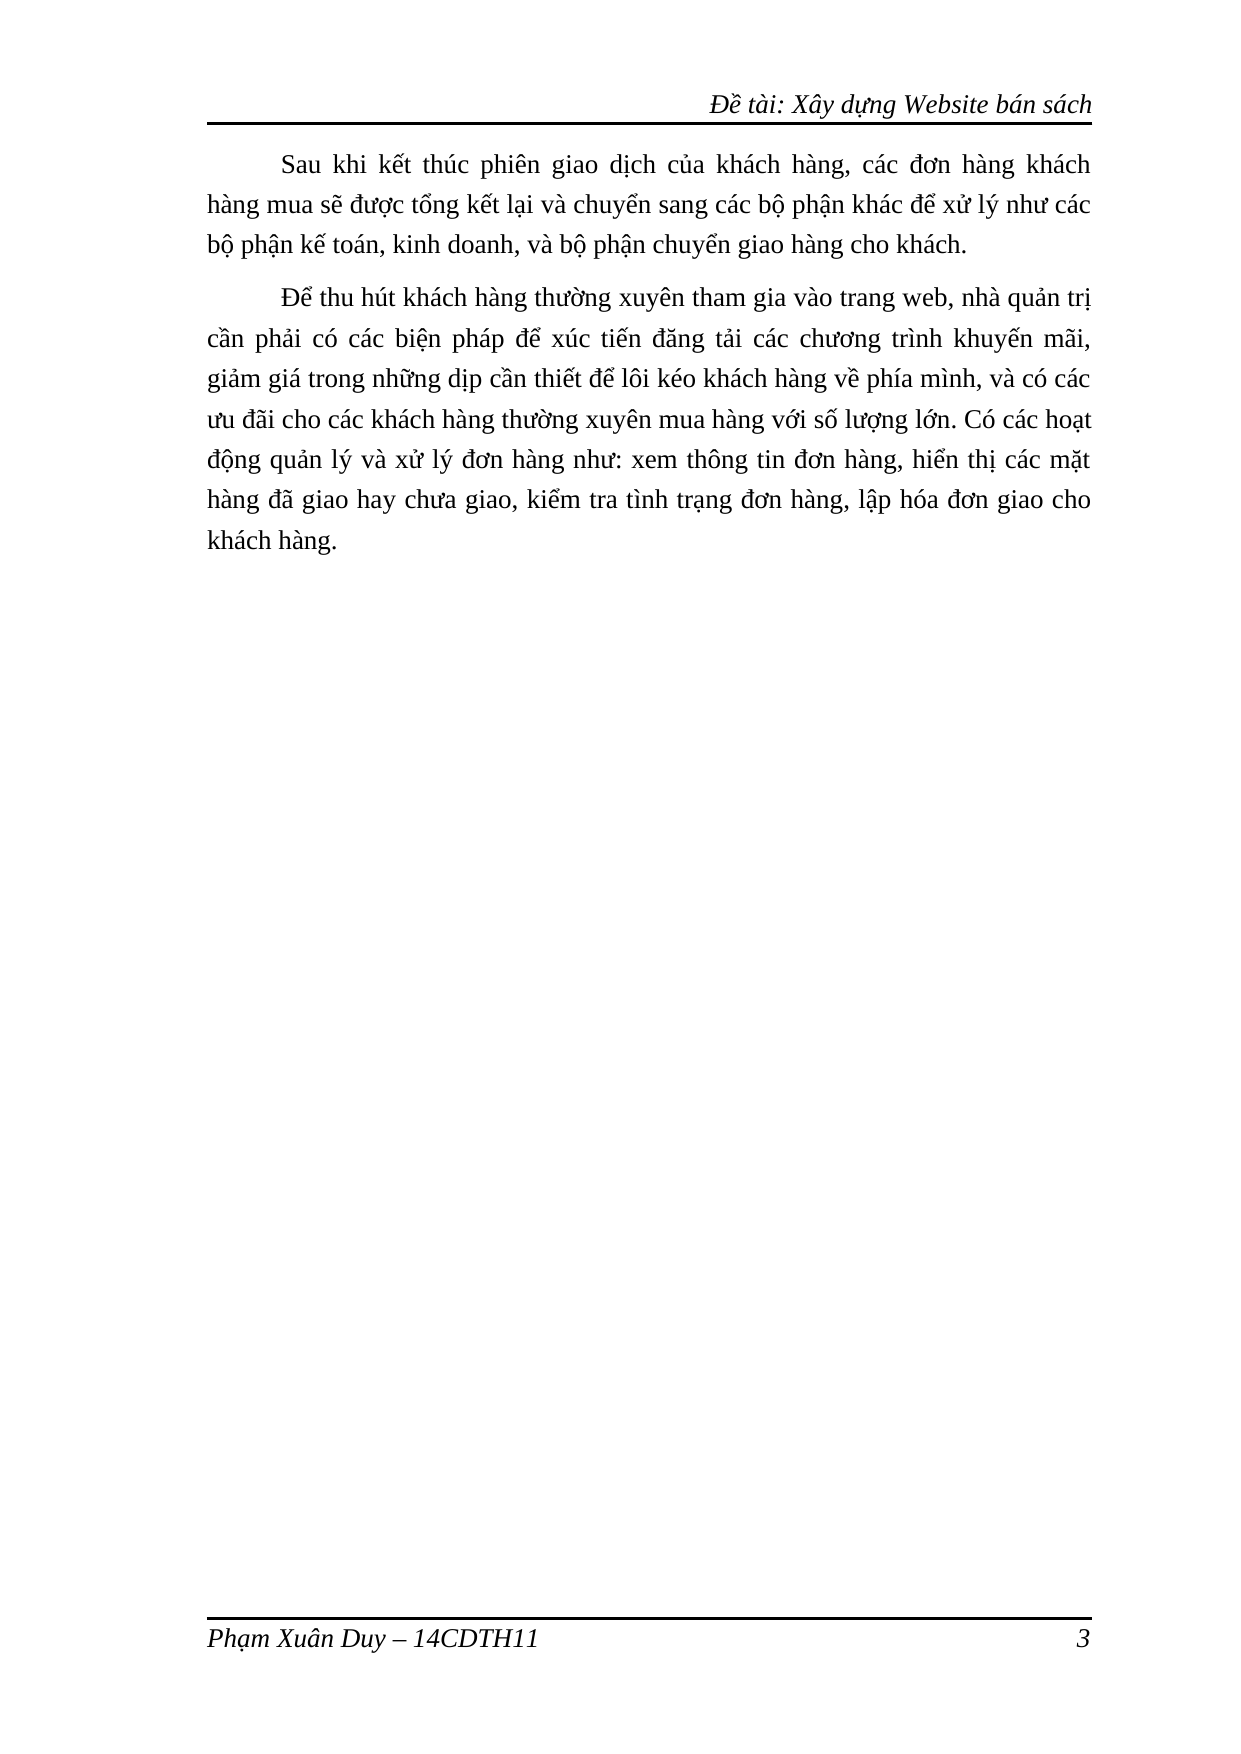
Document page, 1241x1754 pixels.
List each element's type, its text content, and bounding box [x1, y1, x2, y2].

text Sau khi kết thúc phiên giao dịch của khách hàng, các đơn hàng khách hàng mua sẽ được tổng kết lại và chuyển sang các bộ phận khác để xử lý như các bộ phận kế toán, kinh doanh, và bộ phận chuyển giao hàng cho khách. [207, 148, 1092, 260]
text Để thu hút khách hàng thường xuyên tham gia vào trang web, nhà quản trị cần phải có các biện pháp để xúc tiến đăng tải các chương trình khuyến mãi, giảm giá trong những dịp cần thiết để lôi kéo khách hàng về phía mình, và có các ưu đãi cho các khách hàng thường xuyên mua hàng với số lượng lớn. Có các hoạt động quản lý và xử lý đơn hàng như: xem thông tin đơn hàng, hiển thị các mặt hàng đã giao hay chưa giao, kiểm tra tình trạng đơn hàng, lập hóa đơn giao cho khách hàng. [207, 281, 1092, 555]
